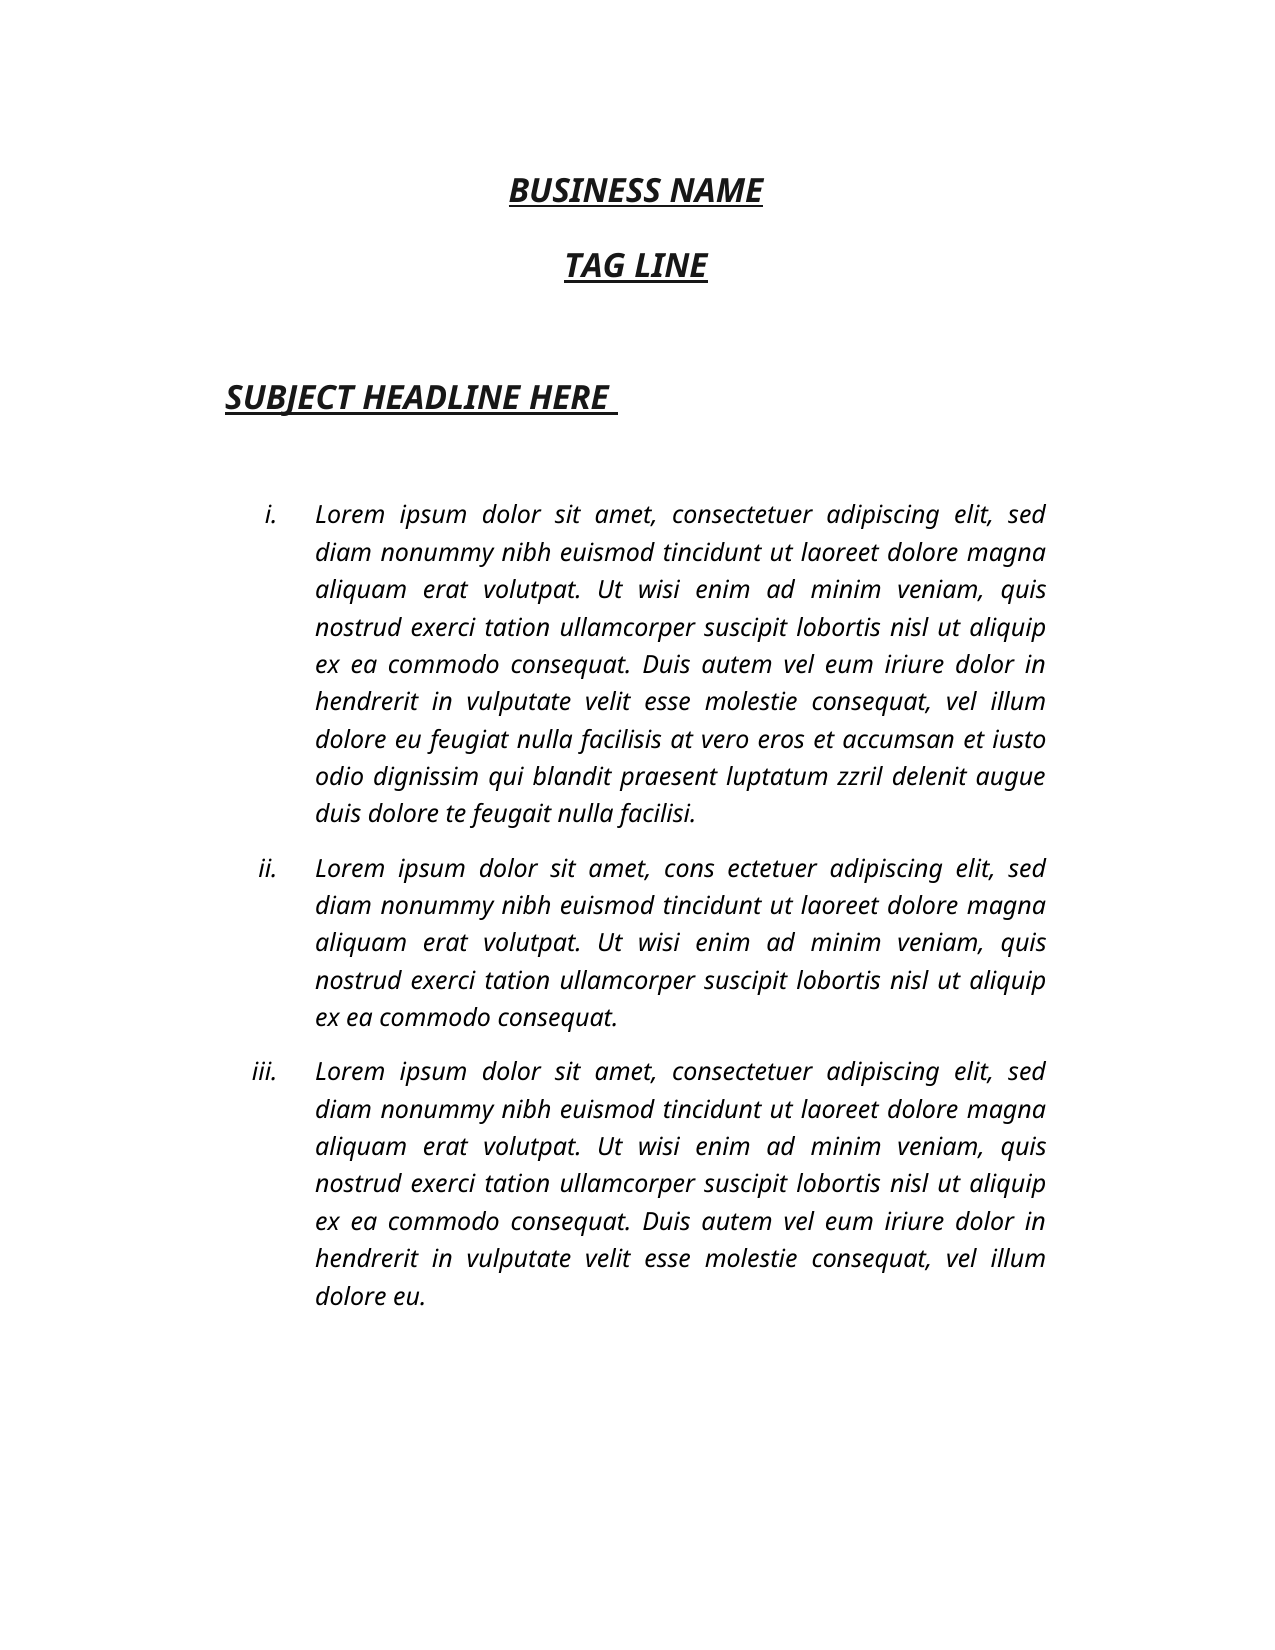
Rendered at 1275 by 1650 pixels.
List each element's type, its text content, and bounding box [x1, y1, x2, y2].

text TAG LINE [225, 242, 1050, 287]
text SUBJECT HEADLINE HERE [225, 374, 1050, 419]
list Lorem ipsum dolor sit amet, consectetuer adipiscing elit, sed diam nonummy nibh euismod tincidunt ut laoreet dolore magna aliquam erat volutpat. Ut wisi enim ad minim veniam, quis nostrud exerci tation ullamcorper suscipit lobortis nisl ut aliquip ex ea commodo consequat. Duis autem vel eum iriure dolor in hendrerit in vulputate velit esse molestie consequat, vel illum dolore eu. [277, 1054, 1050, 1312]
list Lorem ipsum dolor sit amet, cons ectetuer adipiscing elit, sed diam nonummy nibh euismod tincidunt ut laoreet dolore magna aliquam erat volutpat. Ut wisi enim ad minim veniam, quis nostrud exerci tation ullamcorper suscipit lobortis nisl ut aliquip ex ea commodo consequat. [277, 850, 1050, 1034]
text BUSINESS NAME [225, 167, 1050, 212]
list Lorem ipsum dolor sit amet, consectetuer adipiscing elit, sed diam nonummy nibh euismod tincidunt ut laoreet dolore magna aliquam erat volutpat. Ut wisi enim ad minim veniam, quis nostrud exerci tation ullamcorper suscipit lobortis nisl ut aliquip ex ea commodo consequat. Duis autem vel eum iriure dolor in hendrerit in vulputate velit esse molestie consequat, vel illum dolore eu feugiat nulla facilisis at vero eros et accumsan et iusto odio dignissim qui blandit praesent luptatum zzril delenit augue duis dolore te feugait nulla facilisi. [277, 497, 1050, 830]
